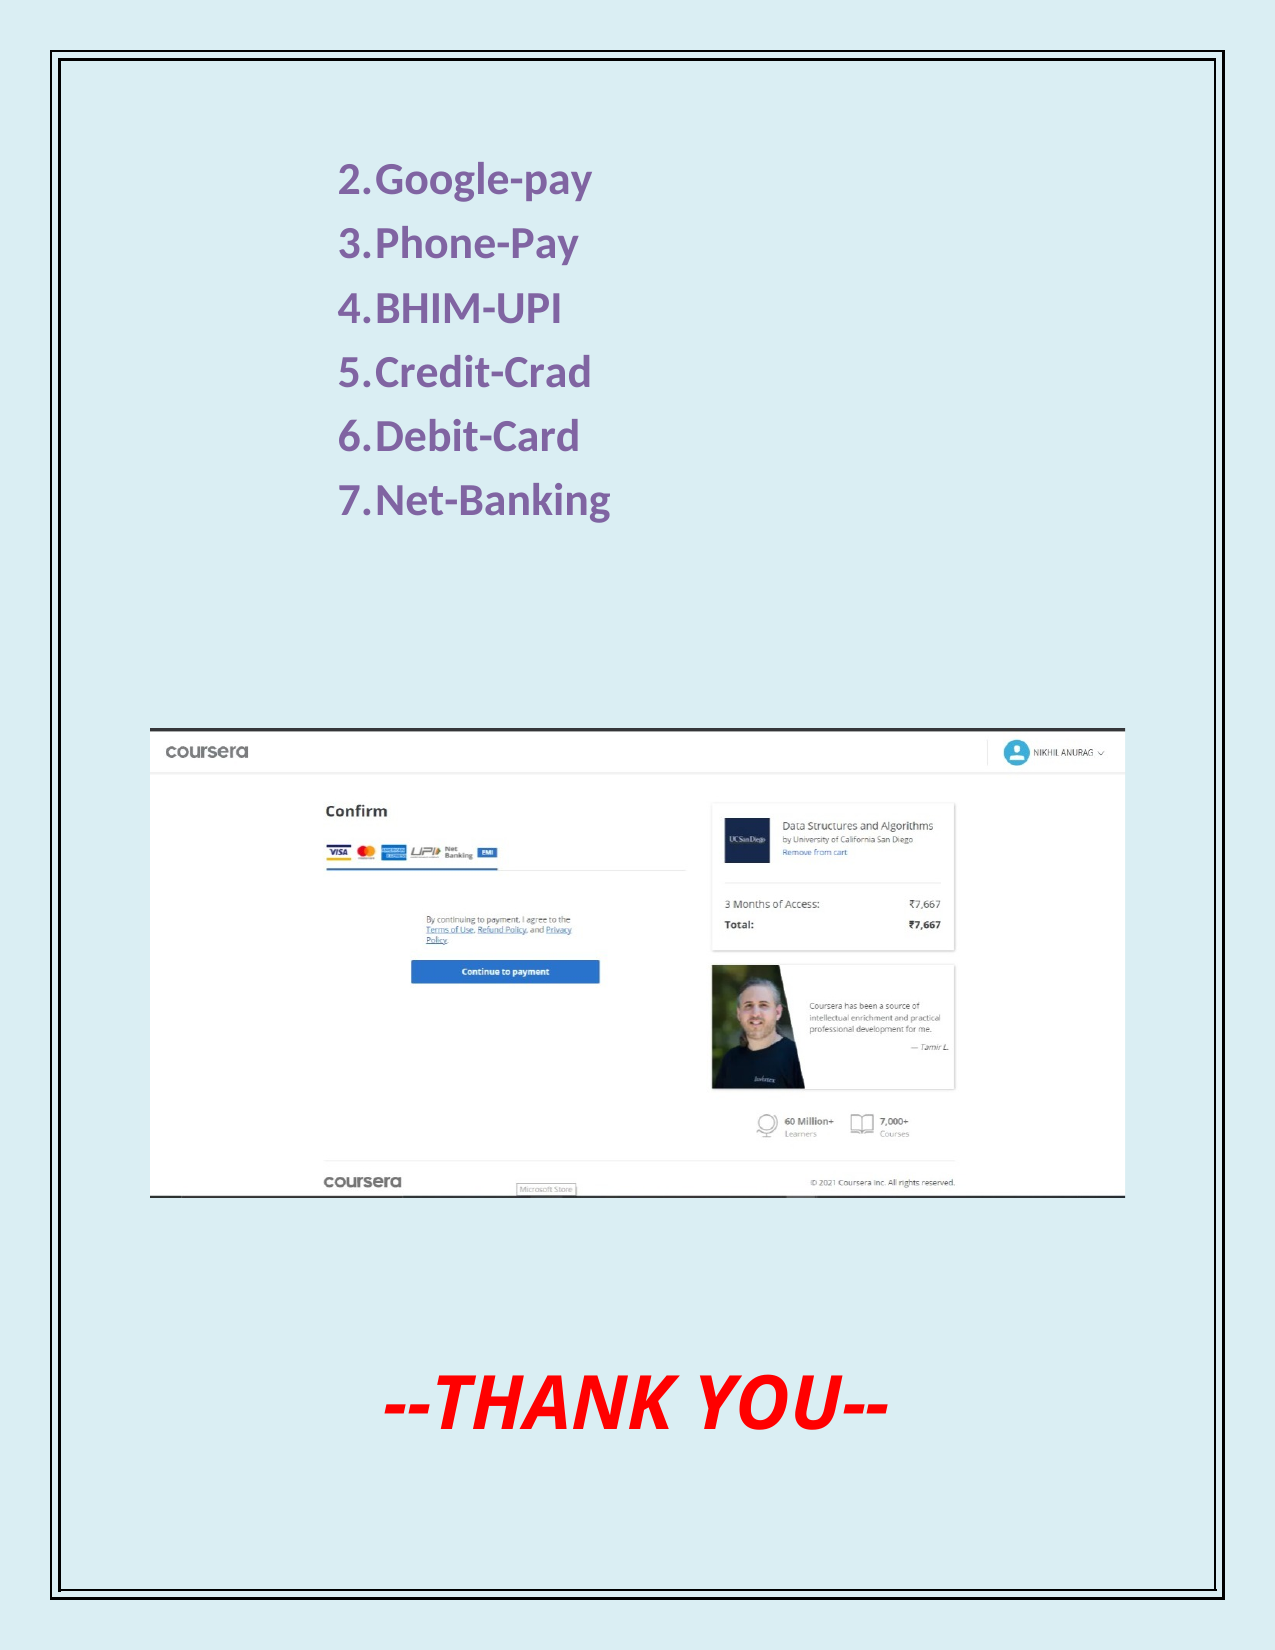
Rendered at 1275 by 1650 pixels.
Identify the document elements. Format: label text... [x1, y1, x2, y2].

list Debit-Card [337, 407, 1125, 463]
text --THANK YOU-- [150, 1349, 1125, 1451]
list Phone-Pay [337, 214, 1125, 270]
picture [150, 728, 1125, 1198]
list Net-Banking [337, 471, 1125, 527]
list BHIM-UPI [337, 278, 1125, 334]
list Google-pay [337, 150, 1125, 206]
list Credit-Crad [337, 343, 1125, 399]
